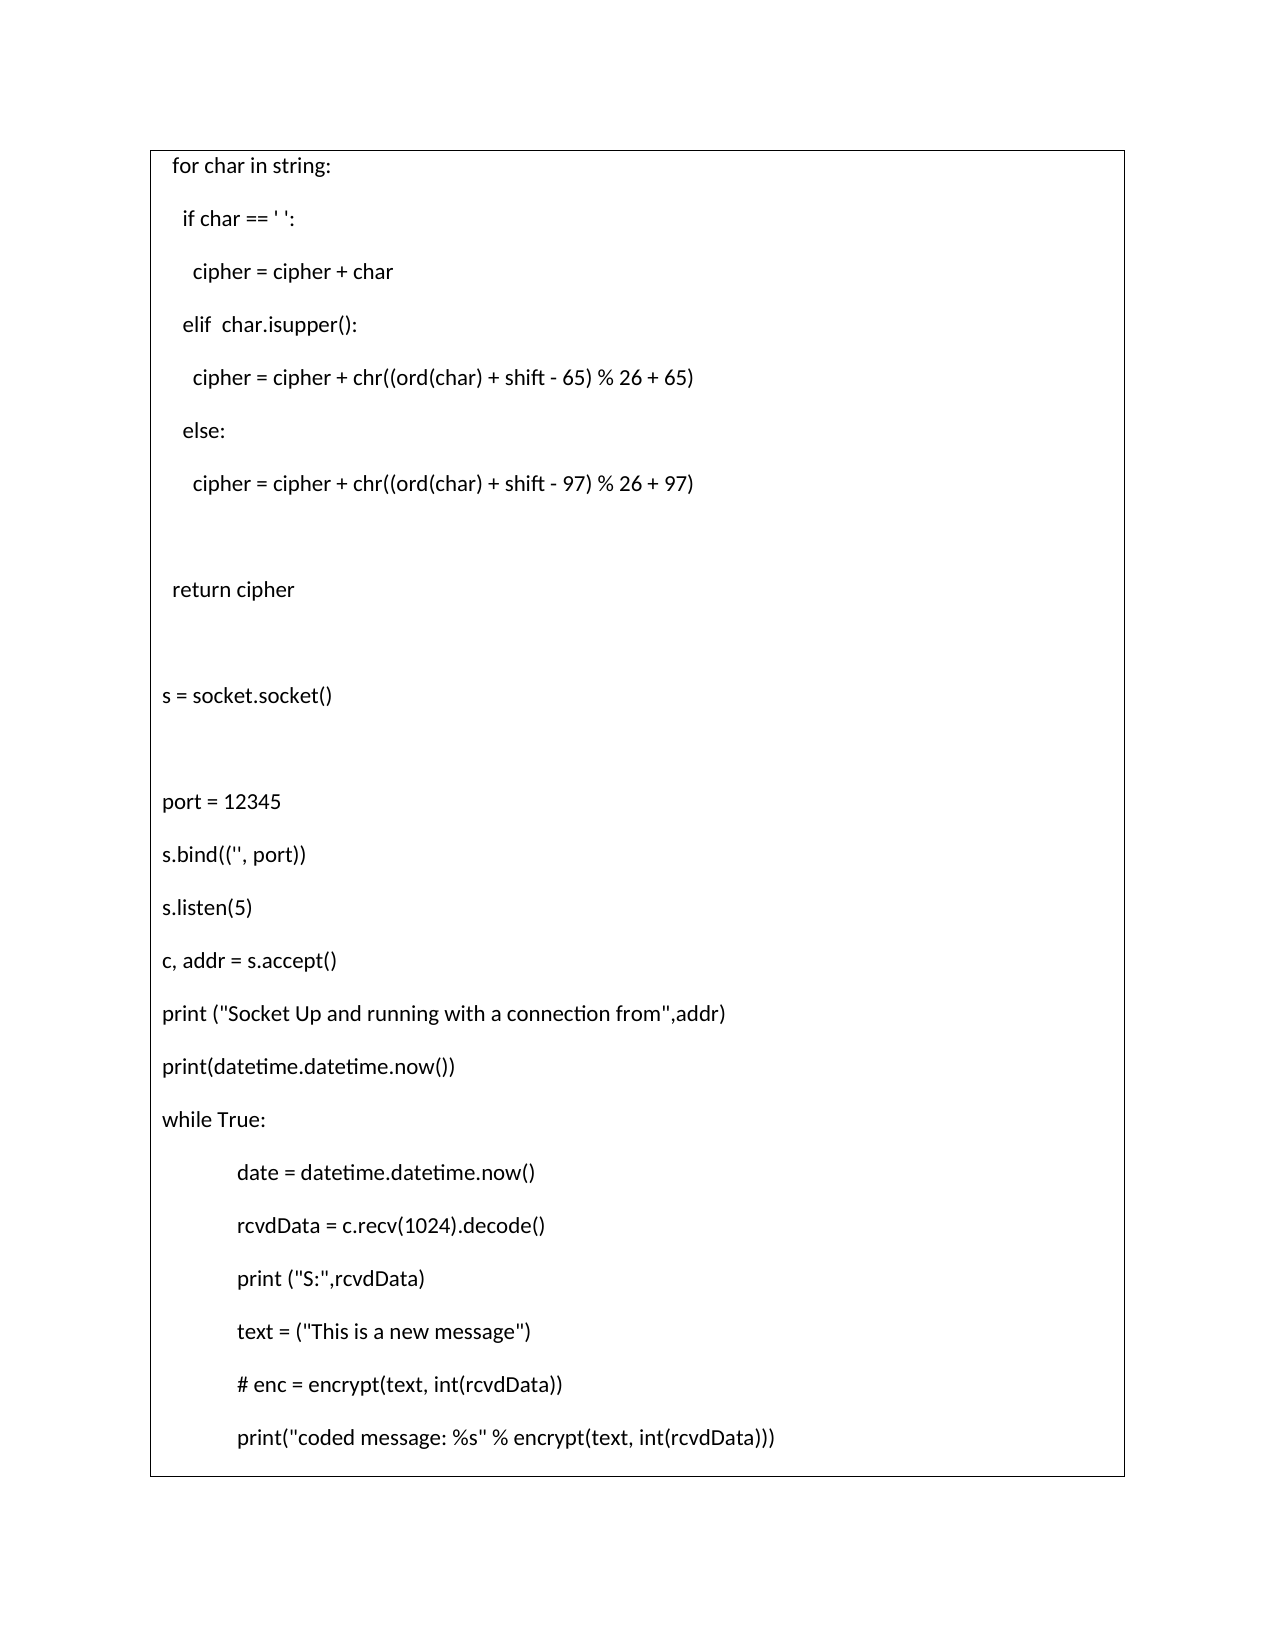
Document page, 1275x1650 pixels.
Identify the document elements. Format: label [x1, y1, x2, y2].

table_header [151, 151, 1124, 1476]
